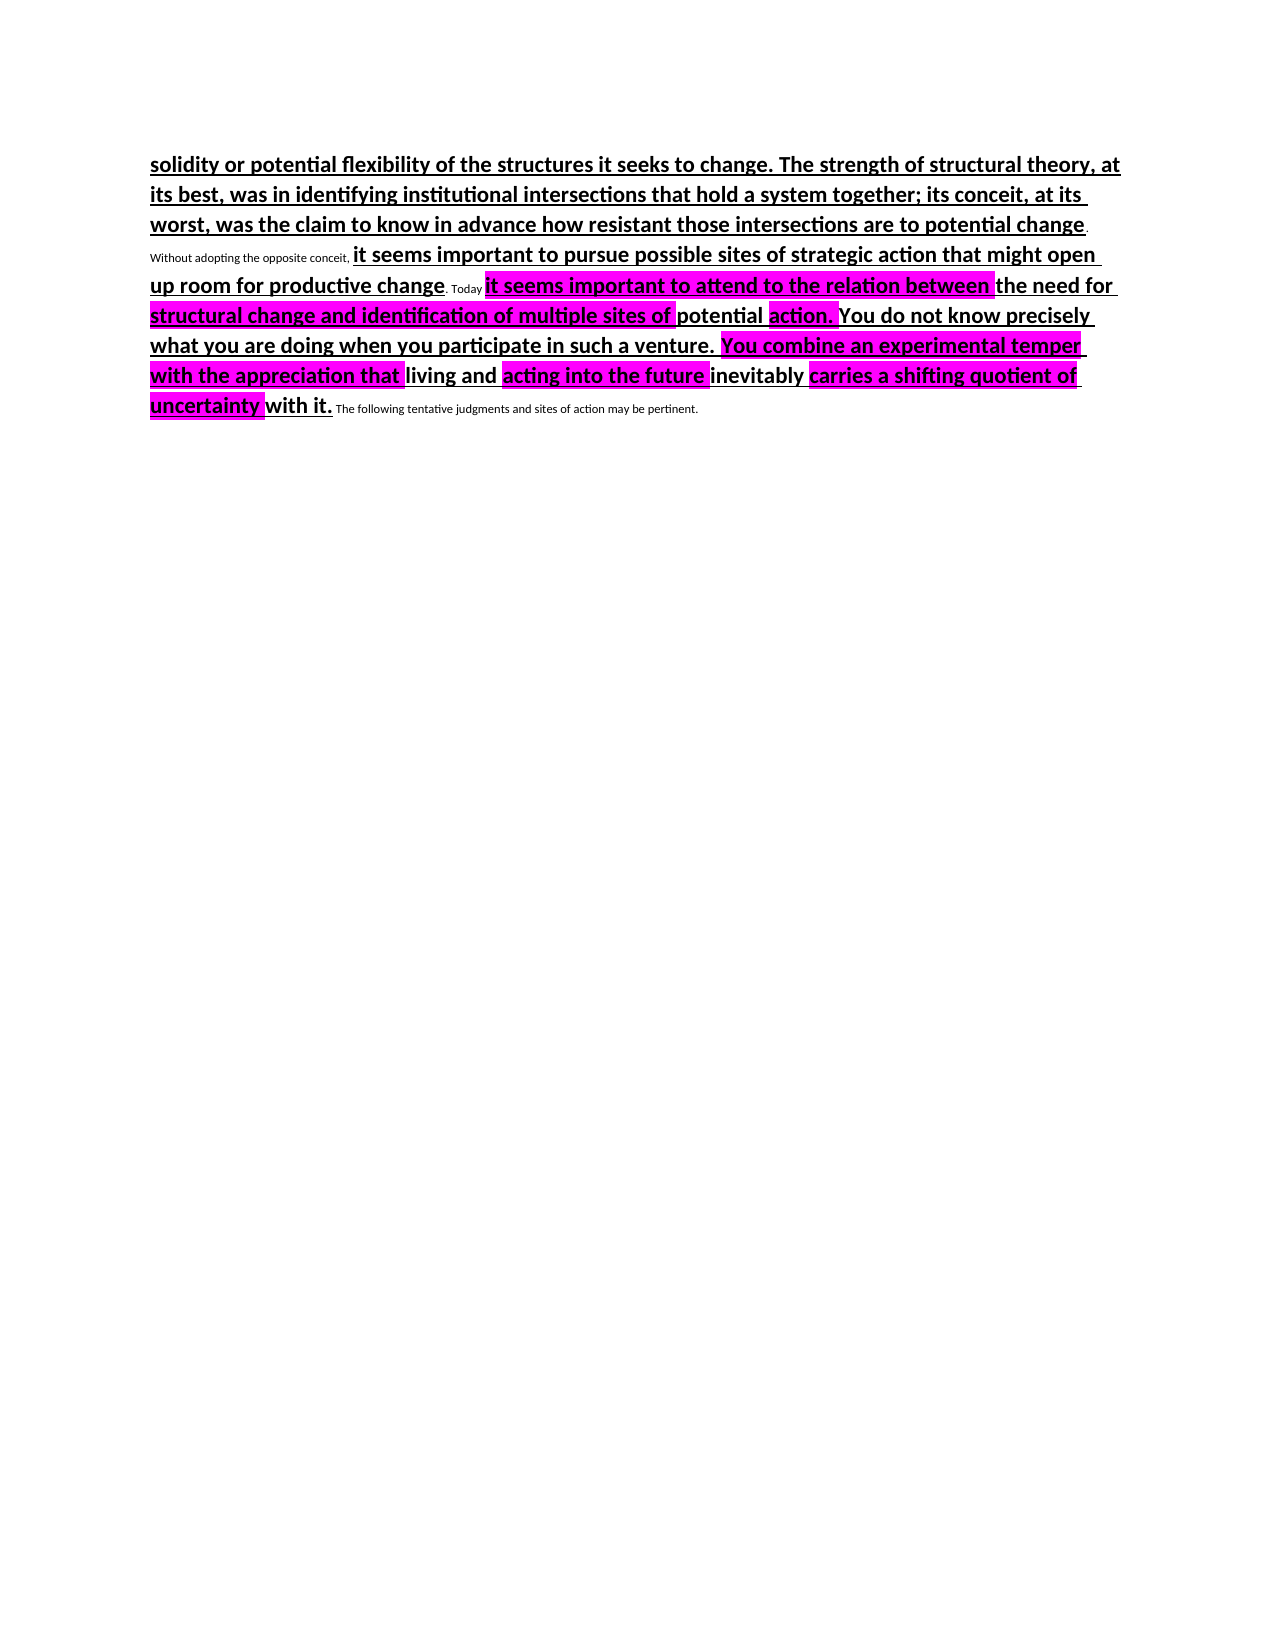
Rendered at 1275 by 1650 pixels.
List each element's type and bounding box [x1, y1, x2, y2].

text [150, 150, 1125, 420]
